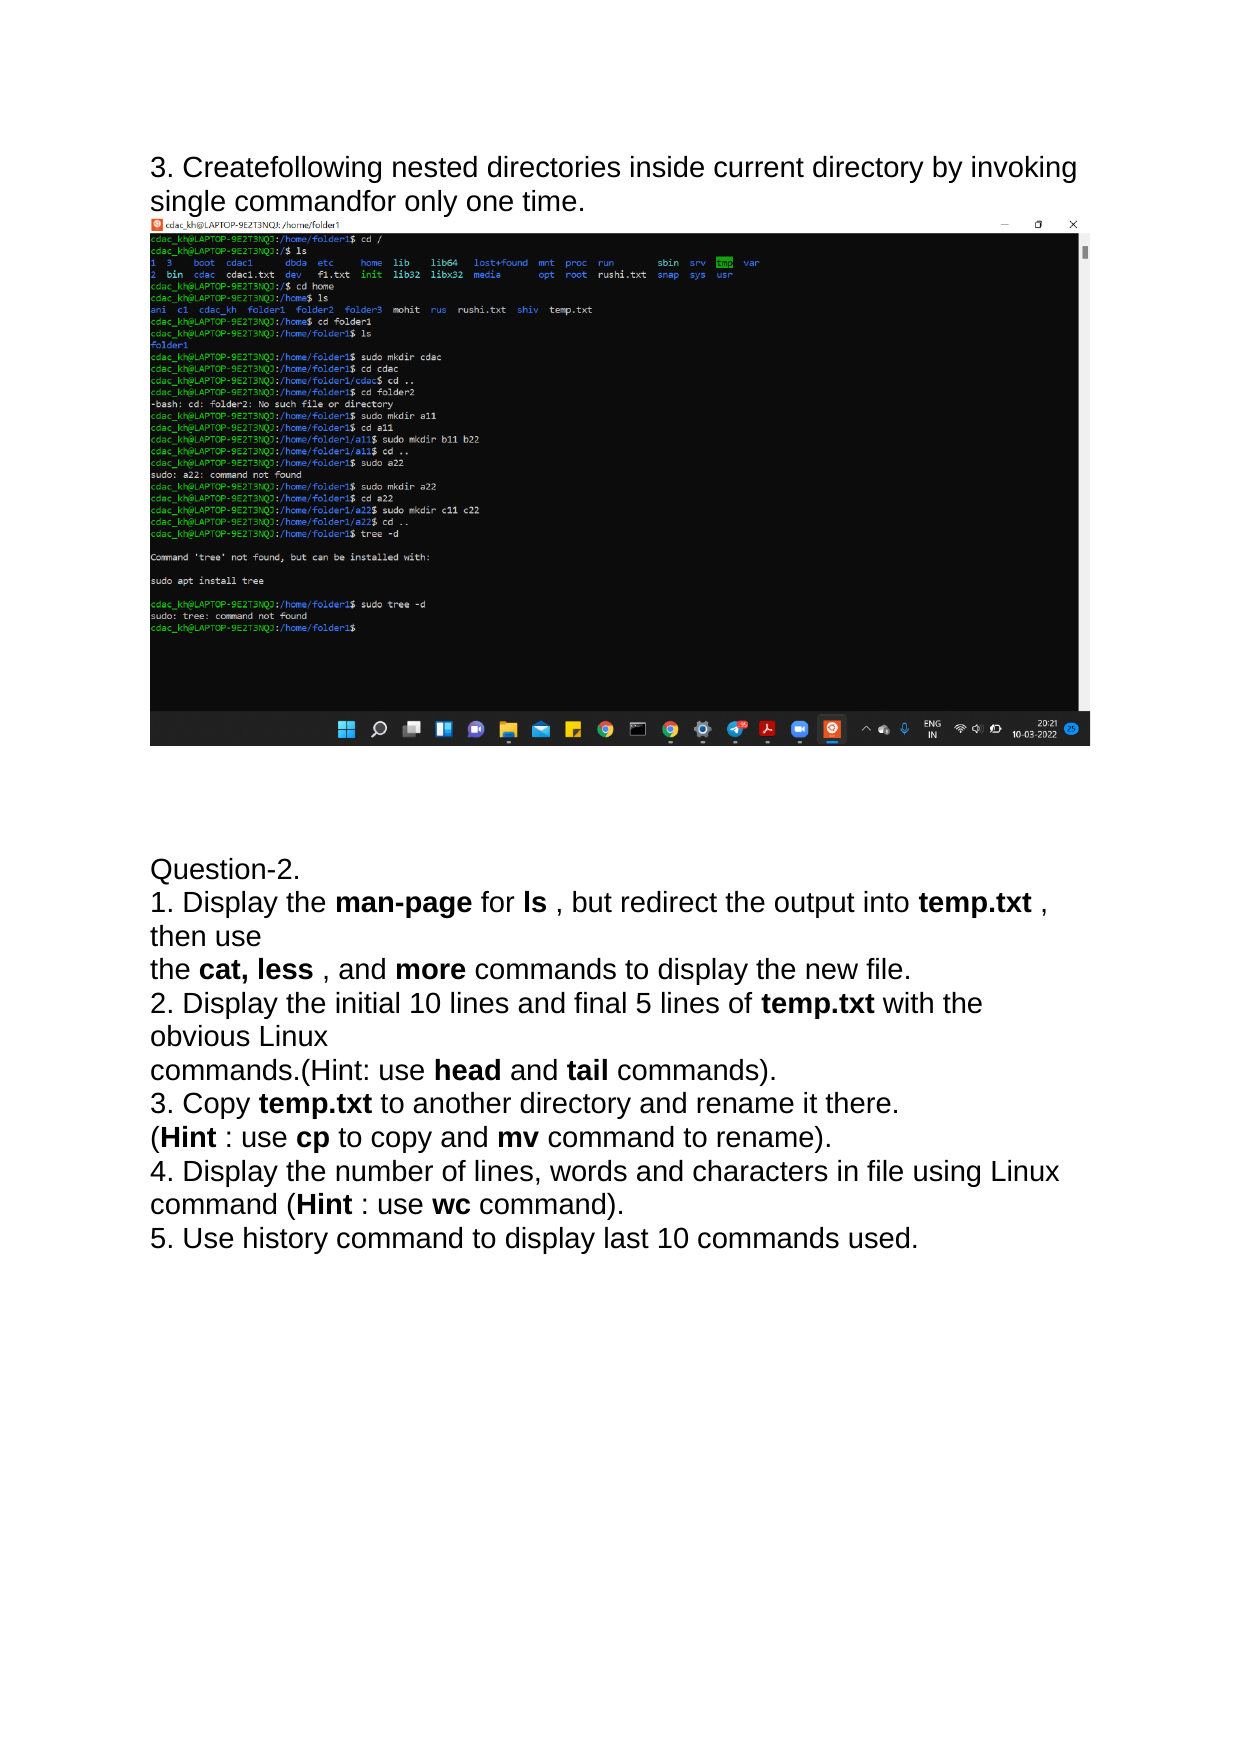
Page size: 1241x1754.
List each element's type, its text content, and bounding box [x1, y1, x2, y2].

text command (Hint : use wc command). [150, 1187, 1090, 1221]
text 2. Display the initial 10 lines and final 5 lines of temp.txt with the obvious Linux [150, 986, 1090, 1053]
text (Hint : use cp to copy and mv command to rename). [150, 1120, 1090, 1153]
text 3. Createfollowing nested directories inside current directory by invoking single commandfor only one time. [150, 150, 1090, 217]
text commands.(Hint: use head and tail commands). [150, 1053, 1090, 1086]
text 4. Display the number of lines, words and characters in file using Linux [150, 1153, 1090, 1187]
text the cat, less , and more commands to display the new file. [150, 952, 1090, 986]
text Question-2. [150, 852, 1090, 885]
text 1. Display the man-page for ls , but redirect the output into temp.txt , then use [150, 885, 1090, 952]
picture [150, 217, 1091, 746]
text 5. Use history command to display last 10 commands used. [150, 1221, 1090, 1254]
text 3. Copy temp.txt to another directory and rename it there. [150, 1086, 1090, 1120]
